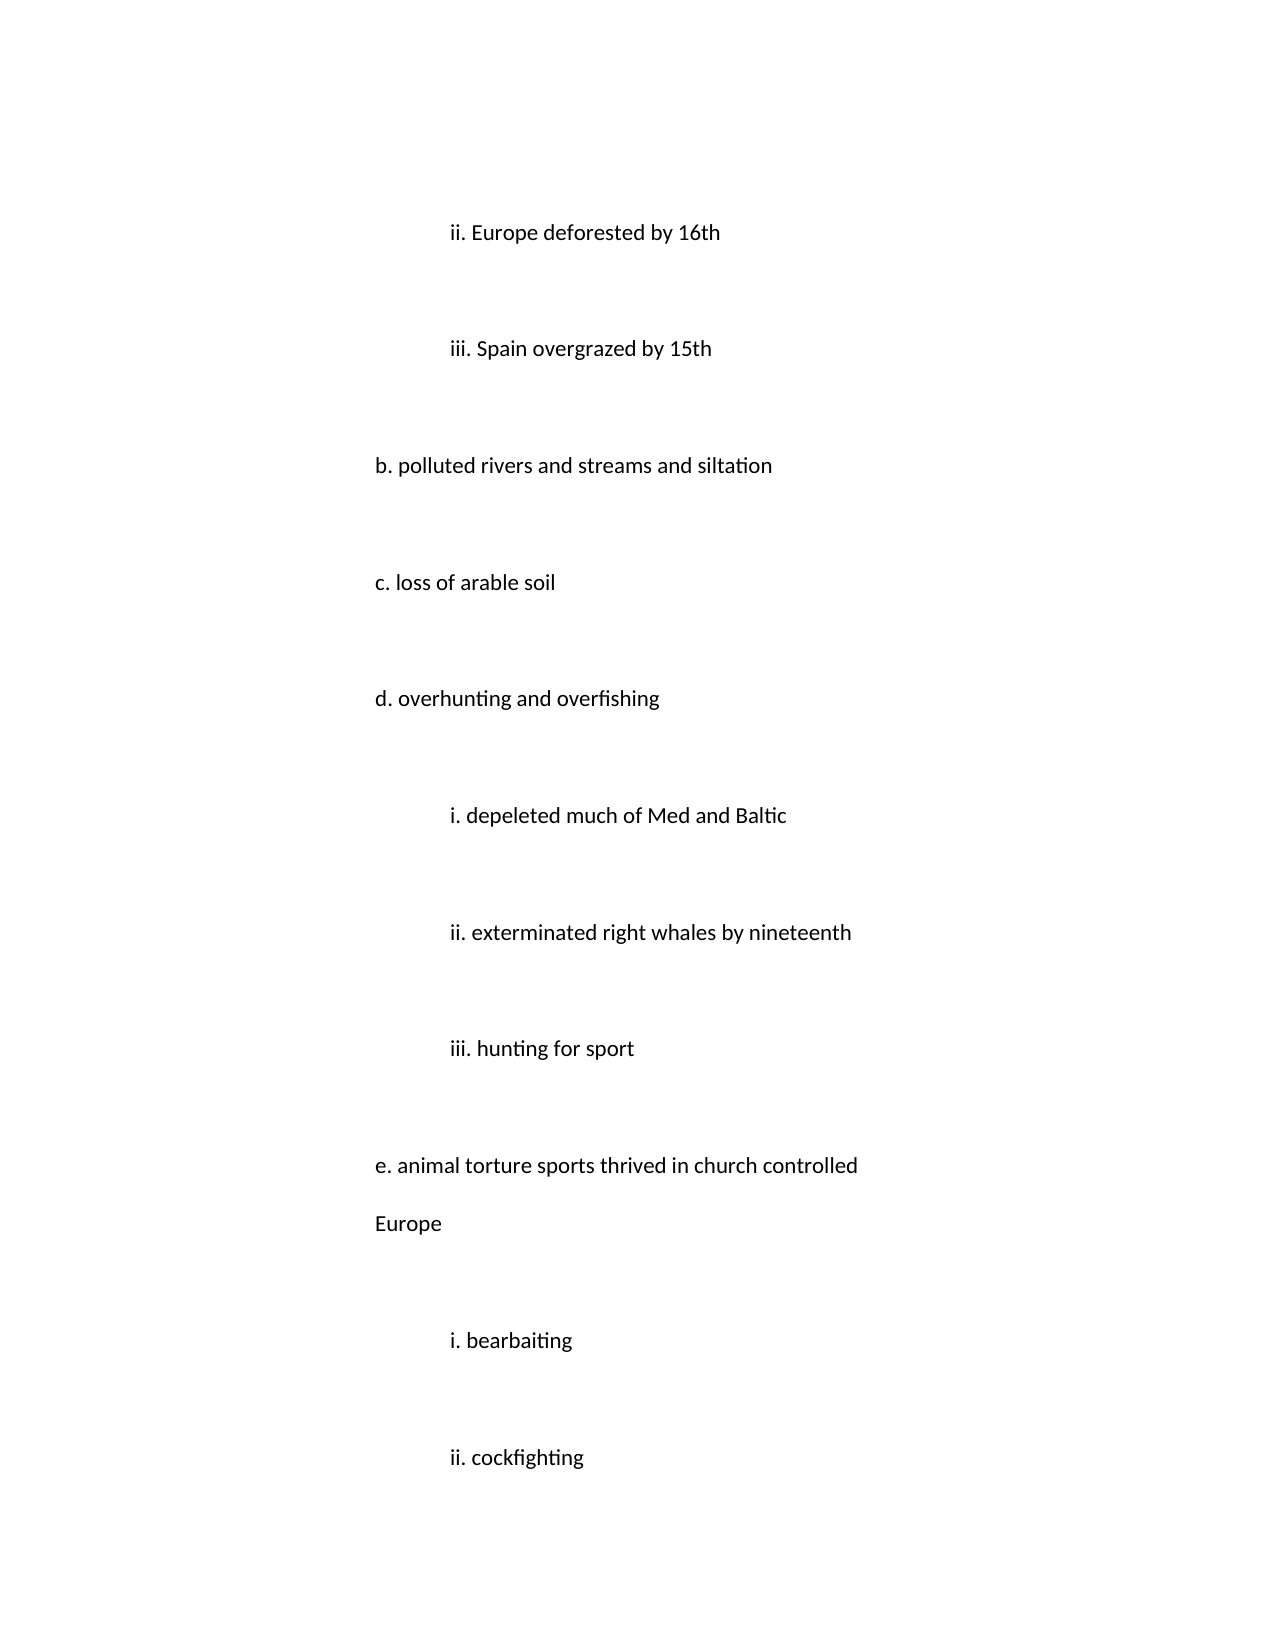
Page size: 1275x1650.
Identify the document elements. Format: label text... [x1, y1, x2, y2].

text ii. exterminated right whales by nineteenth [150, 908, 1125, 946]
text ii. deforested by 16th [150, 208, 1125, 246]
text iii. hunting for sport [150, 1025, 1125, 1062]
text ii. cockfighting [150, 1433, 1125, 1471]
text d. overhunting and overfishing [150, 675, 1125, 712]
text i. bearbaiting [150, 1317, 1125, 1354]
text i. depeleted much of Med and Baltic [150, 792, 1125, 829]
text iii. overgrazed by 15th [150, 325, 1125, 362]
text c. loss of arable soil [150, 558, 1125, 596]
text e. animal torture sports thrived in church controlled [150, 1142, 1125, 1179]
text b. polluted rivers and streams and siltation [150, 442, 1125, 479]
